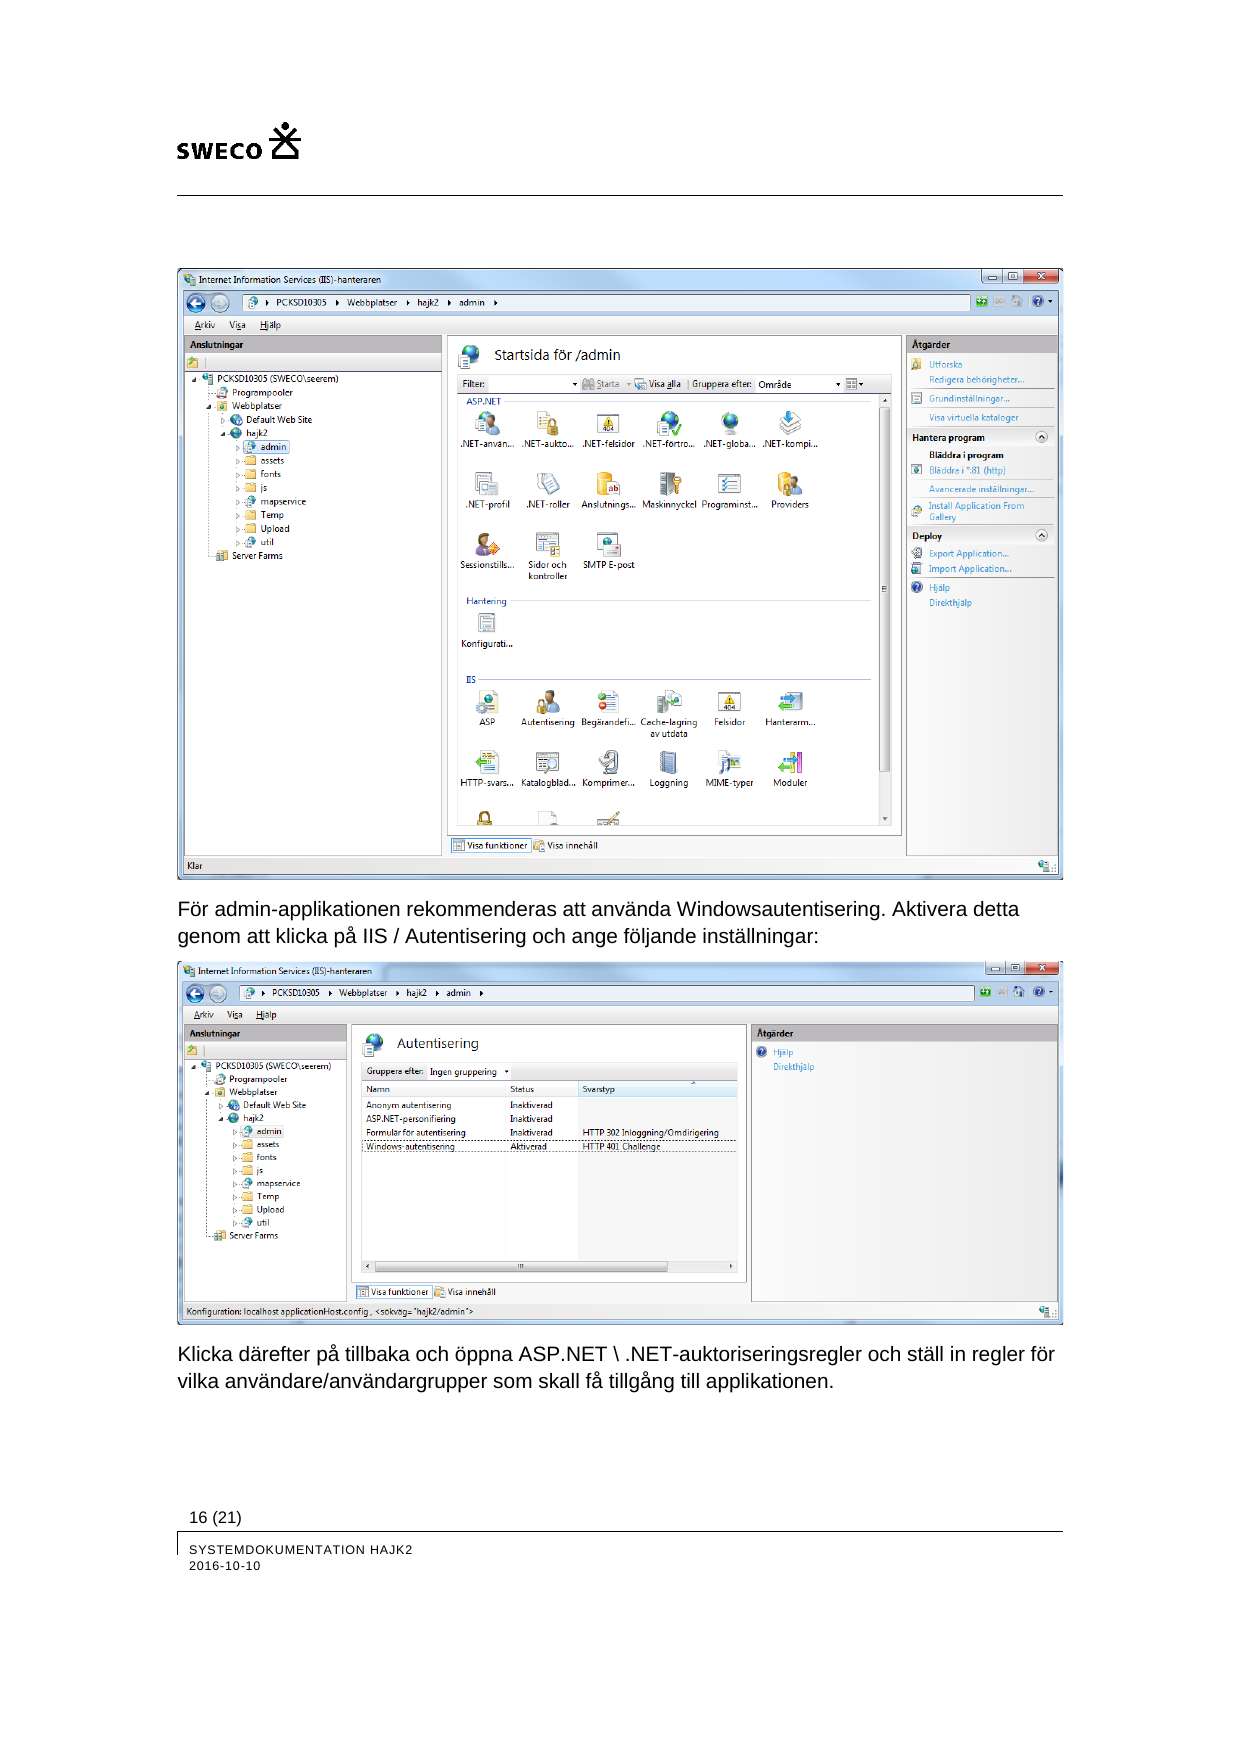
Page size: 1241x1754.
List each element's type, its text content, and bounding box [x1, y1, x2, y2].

text Klicka därefter på tillbaka och öppna ASP.NET \ .NET-auktoriseringsregler och ställ in regler för vilka användare/användargrupper som skall få tillgång till applikationen. [177, 1338, 1063, 1392]
picture [177, 122, 301, 159]
picture [177, 268, 1064, 880]
picture [177, 961, 1064, 1325]
text För admin-applikationen rekommenderas att använda Windowsautentisering. Aktivera detta genom att klicka på IIS / Autentisering och ange följande inställningar: [177, 893, 1063, 947]
